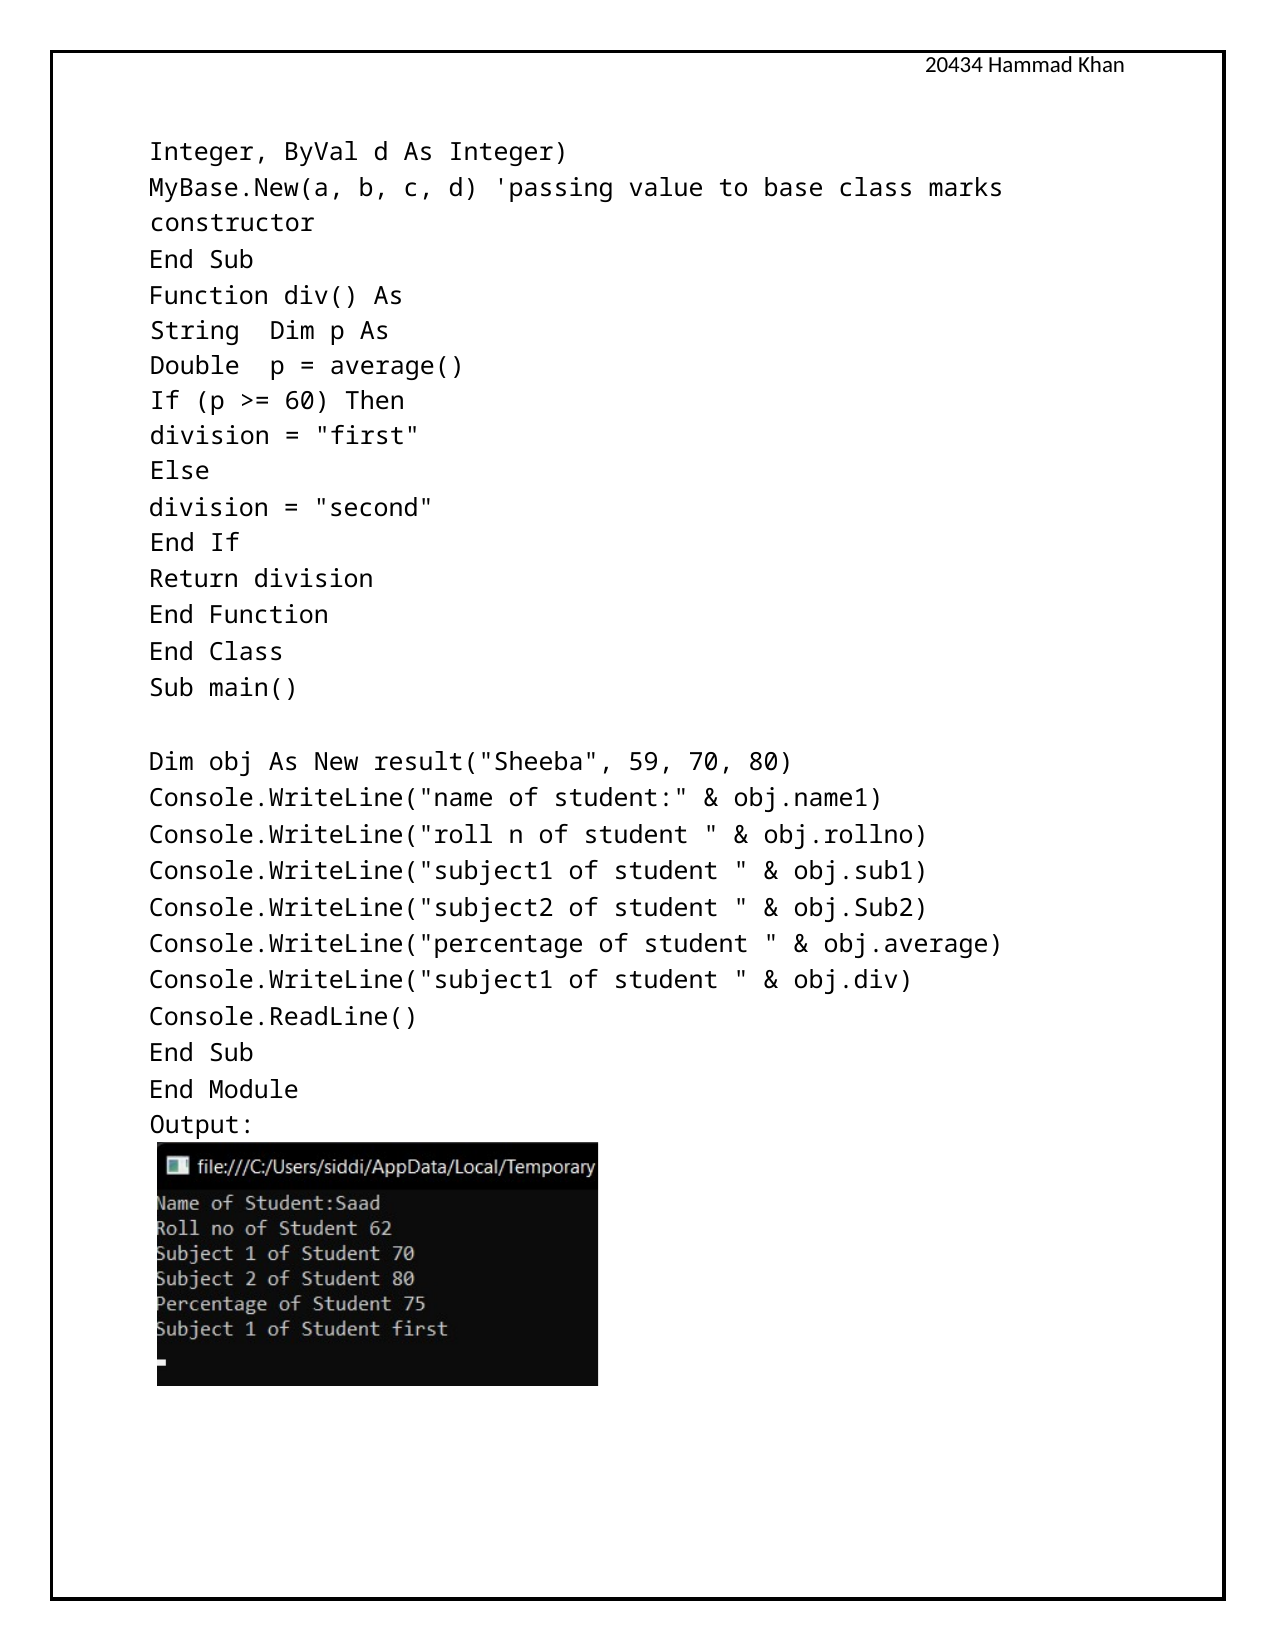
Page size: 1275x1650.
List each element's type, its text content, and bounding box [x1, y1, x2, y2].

text Console.WriteLine("subject1 of student " & obj.sub1) [148, 853, 1113, 887]
text Sub main() [148, 670, 1113, 704]
text Dim obj As New result("Sheeba", 59, 70, 80) [148, 743, 1113, 777]
text End Sub [148, 241, 1113, 275]
text End Module Output: [148, 1071, 411, 1141]
text Console.WriteLine("name of student:" & obj.name1) [148, 780, 1113, 814]
text End Sub [148, 1035, 1113, 1069]
text Integer, ByVal d As Integer) [148, 133, 1113, 167]
text Function div() As String Dim p As Double p = average() If (p >= 60) Then division = "first" Else [148, 278, 479, 487]
text Console.ReadLine() [148, 998, 1113, 1033]
text End Function [148, 597, 1113, 631]
text division = "second" End If [148, 489, 480, 558]
text End Class [148, 634, 1113, 668]
picture [157, 1142, 599, 1386]
text Console.WriteLine("percentage of student " & obj.average) [148, 926, 1113, 960]
text Console.WriteLine("subject2 of student " & obj.Sub2) [148, 889, 1113, 923]
text MyBase.New(a, b, c, d) 'passing value to base class marks constructor [148, 170, 1113, 239]
text Return division [148, 561, 1113, 595]
text Console.WriteLine("roll n of student " & obj.rollno) [148, 816, 1113, 850]
text Console.WriteLine("subject1 of student " & obj.div) [148, 962, 1113, 996]
